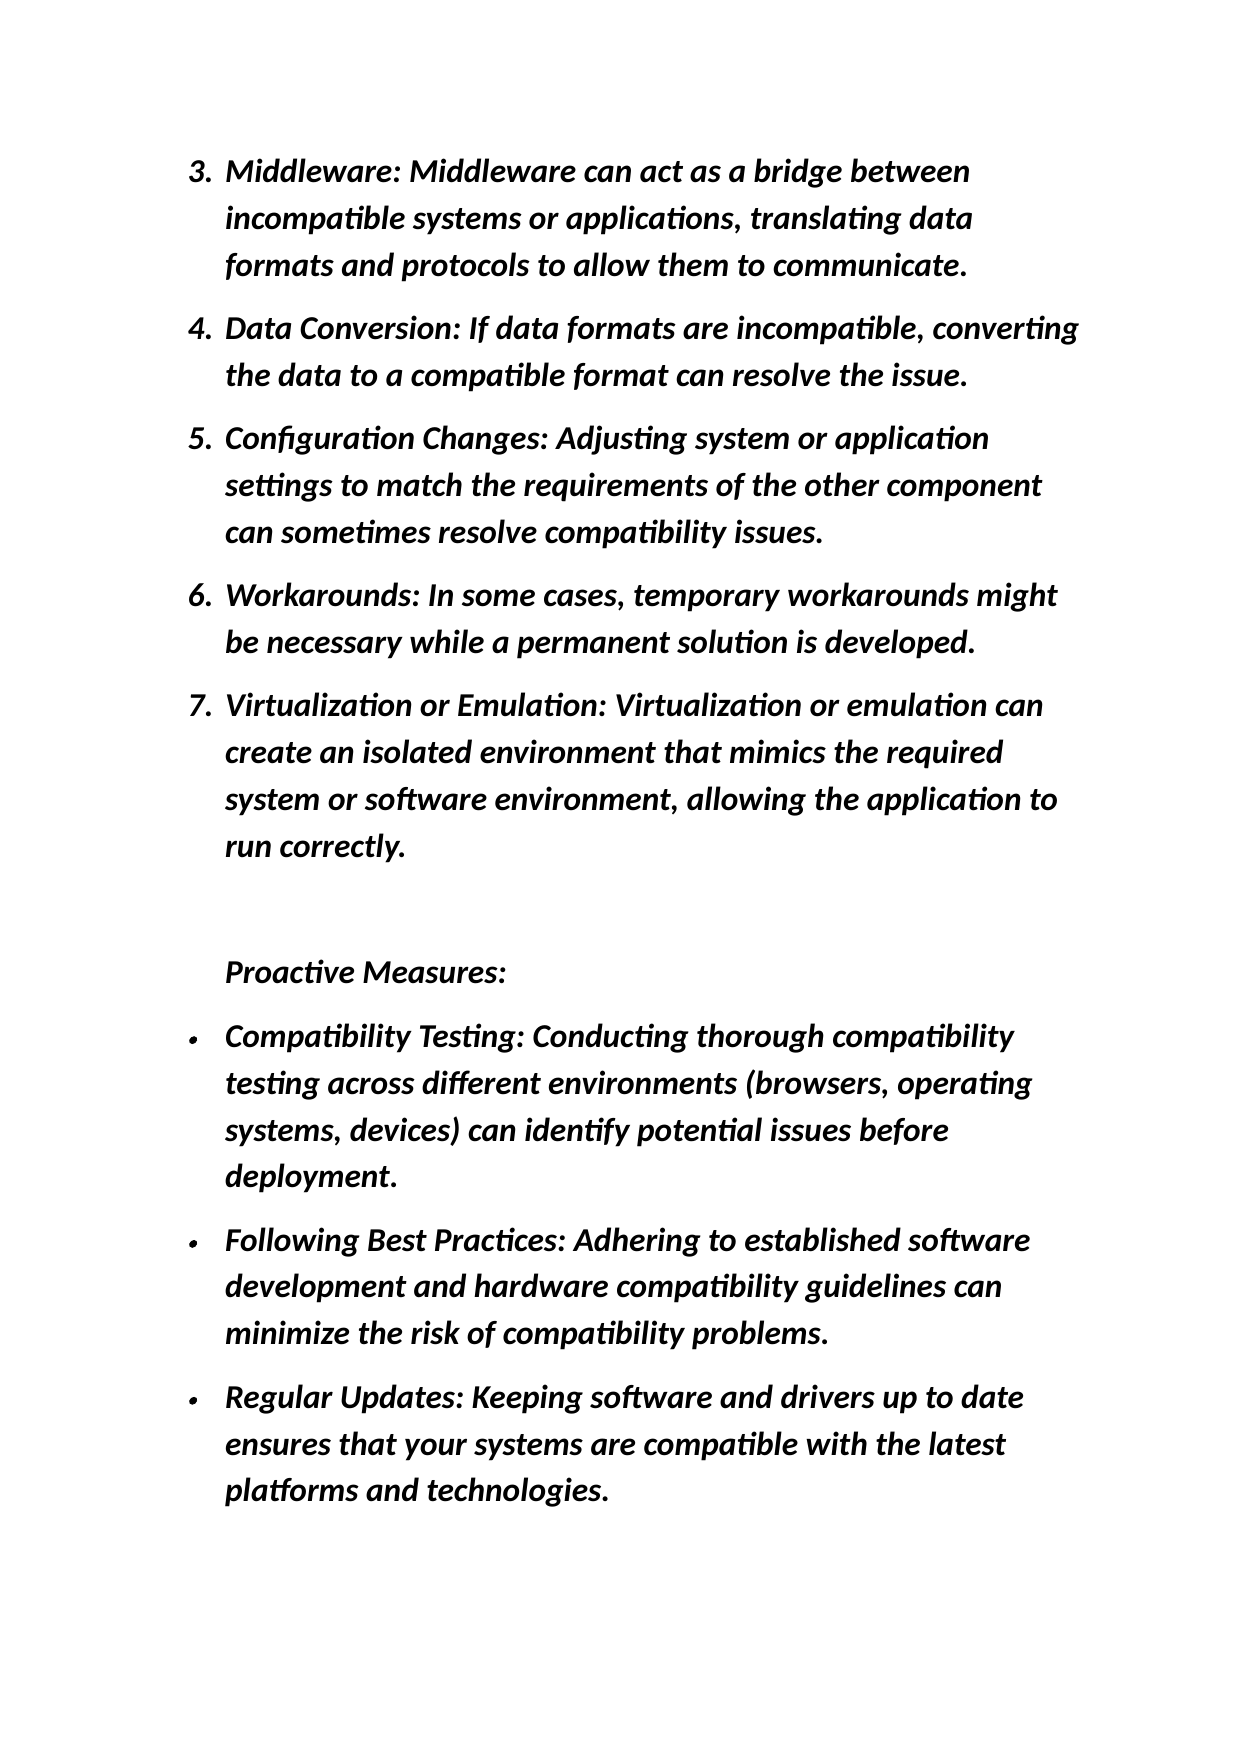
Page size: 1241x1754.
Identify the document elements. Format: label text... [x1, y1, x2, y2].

list Workarounds: In some cases, temporary workarounds might be necessary while a permanent solution is developed. [187, 574, 1090, 662]
list Regular Updates: Keeping software and drivers up to date ensures that your systems are compatible with the latest platforms and technologies. [187, 1376, 1090, 1510]
list Configuration Changes: Adjusting system or application settings to match the requirements of the other component can sometimes resolve compatibility issues. [187, 417, 1090, 551]
list Compatibility Testing: Conducting thorough compatibility testing across different environments (browsers, operating systems, devices) can identify potential issues before deployment. [187, 1015, 1090, 1196]
list Virtualization or Emulation: Virtualization or emulation can create an isolated environment that mimics the required system or software environment, allowing the application to run correctly. [187, 684, 1090, 865]
list Middleware: Middleware can act as a bridge between incompatible systems or applications, translating data formats and protocols to allow them to communicate. [187, 150, 1090, 284]
text Proactive Measures: [225, 952, 1090, 992]
list Following Best Practices: Adhering to established software development and hardware compatibility guidelines can minimize the risk of compatibility problems. [187, 1219, 1090, 1353]
list Data Conversion: If data formats are incompatible, converting the data to a compatible format can resolve the issue. [187, 307, 1090, 394]
